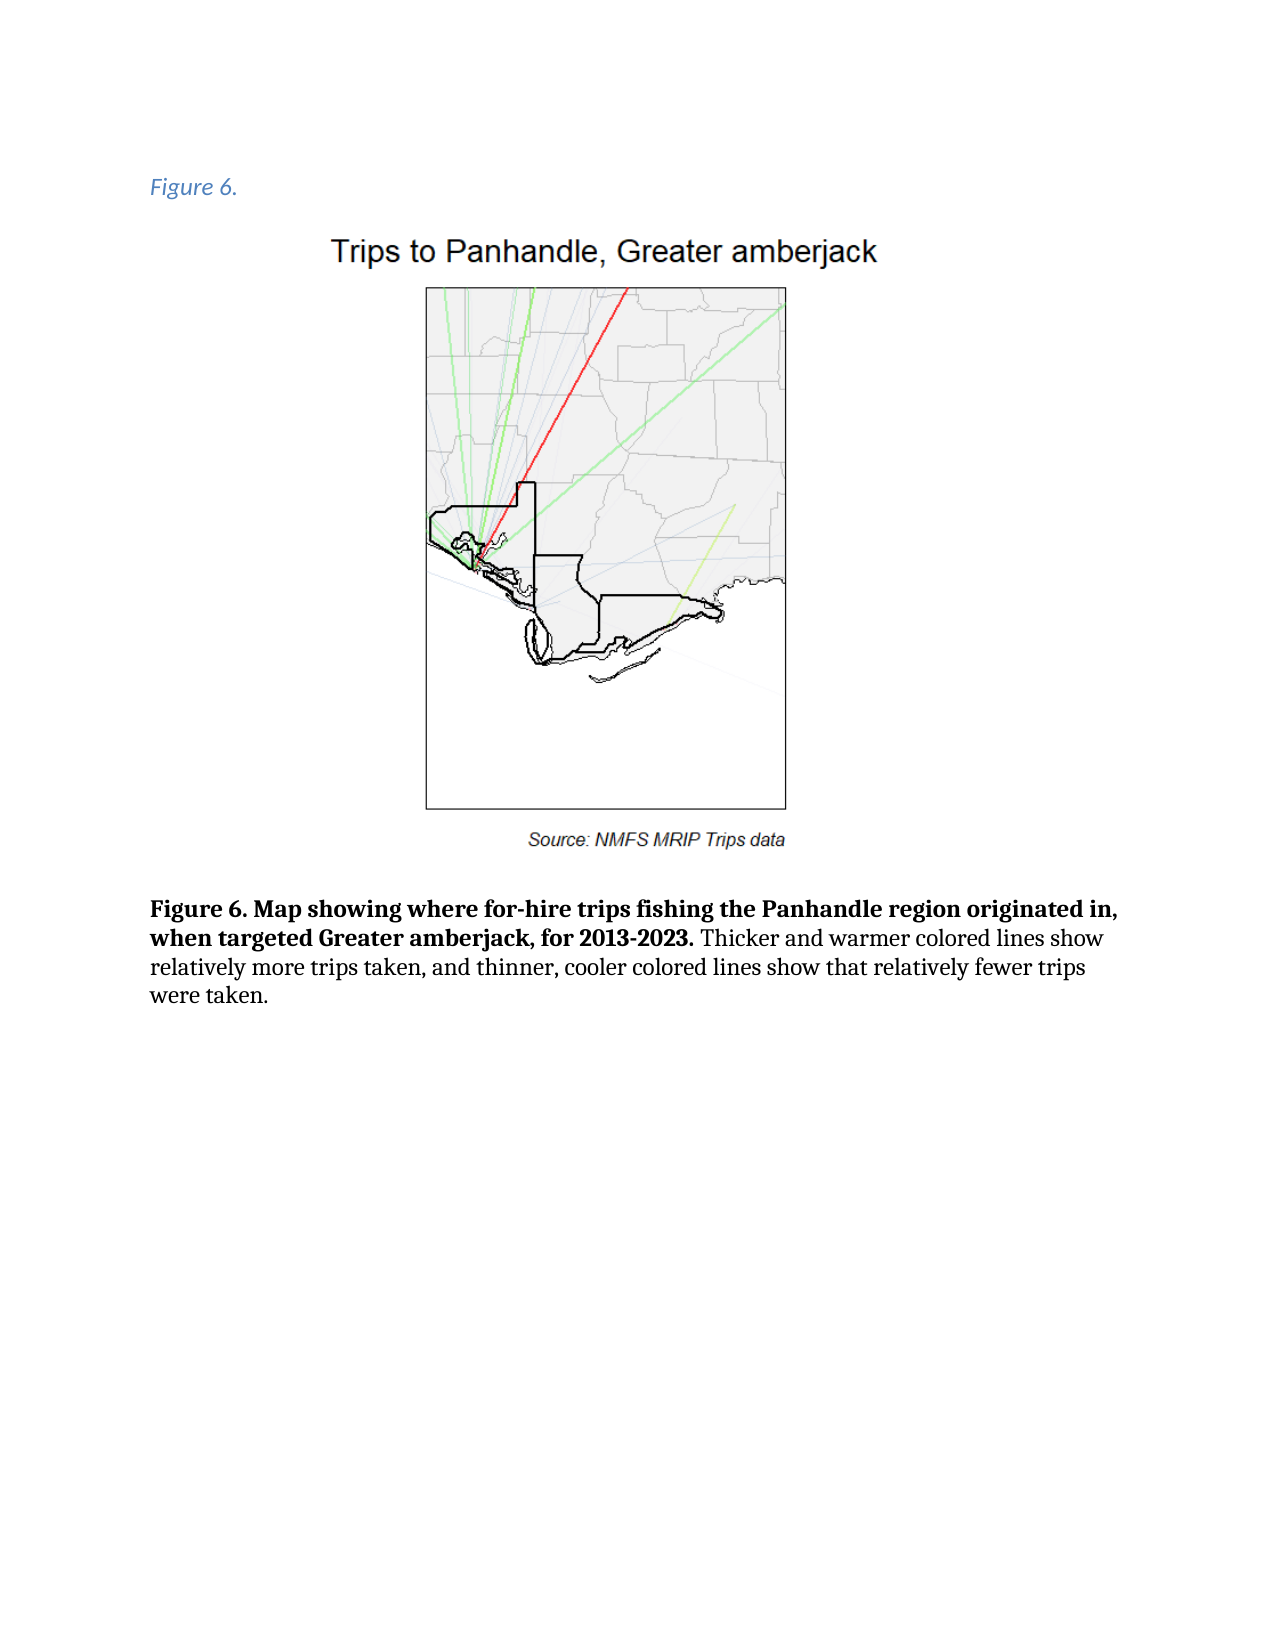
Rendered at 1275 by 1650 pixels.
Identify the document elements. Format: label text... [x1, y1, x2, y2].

subtitle Figure 6. [150, 171, 1125, 201]
picture [168, 220, 1044, 877]
text Figure 6. Map showing where for-hire trips fishing the Panhandle region originated in, when targeted Greater amberjack, for 2013-2023. Thicker and warmer colored lines show relatively more trips taken, and thinner, cooler colored lines show that relatively fewer trips were taken. [150, 895, 1125, 1010]
